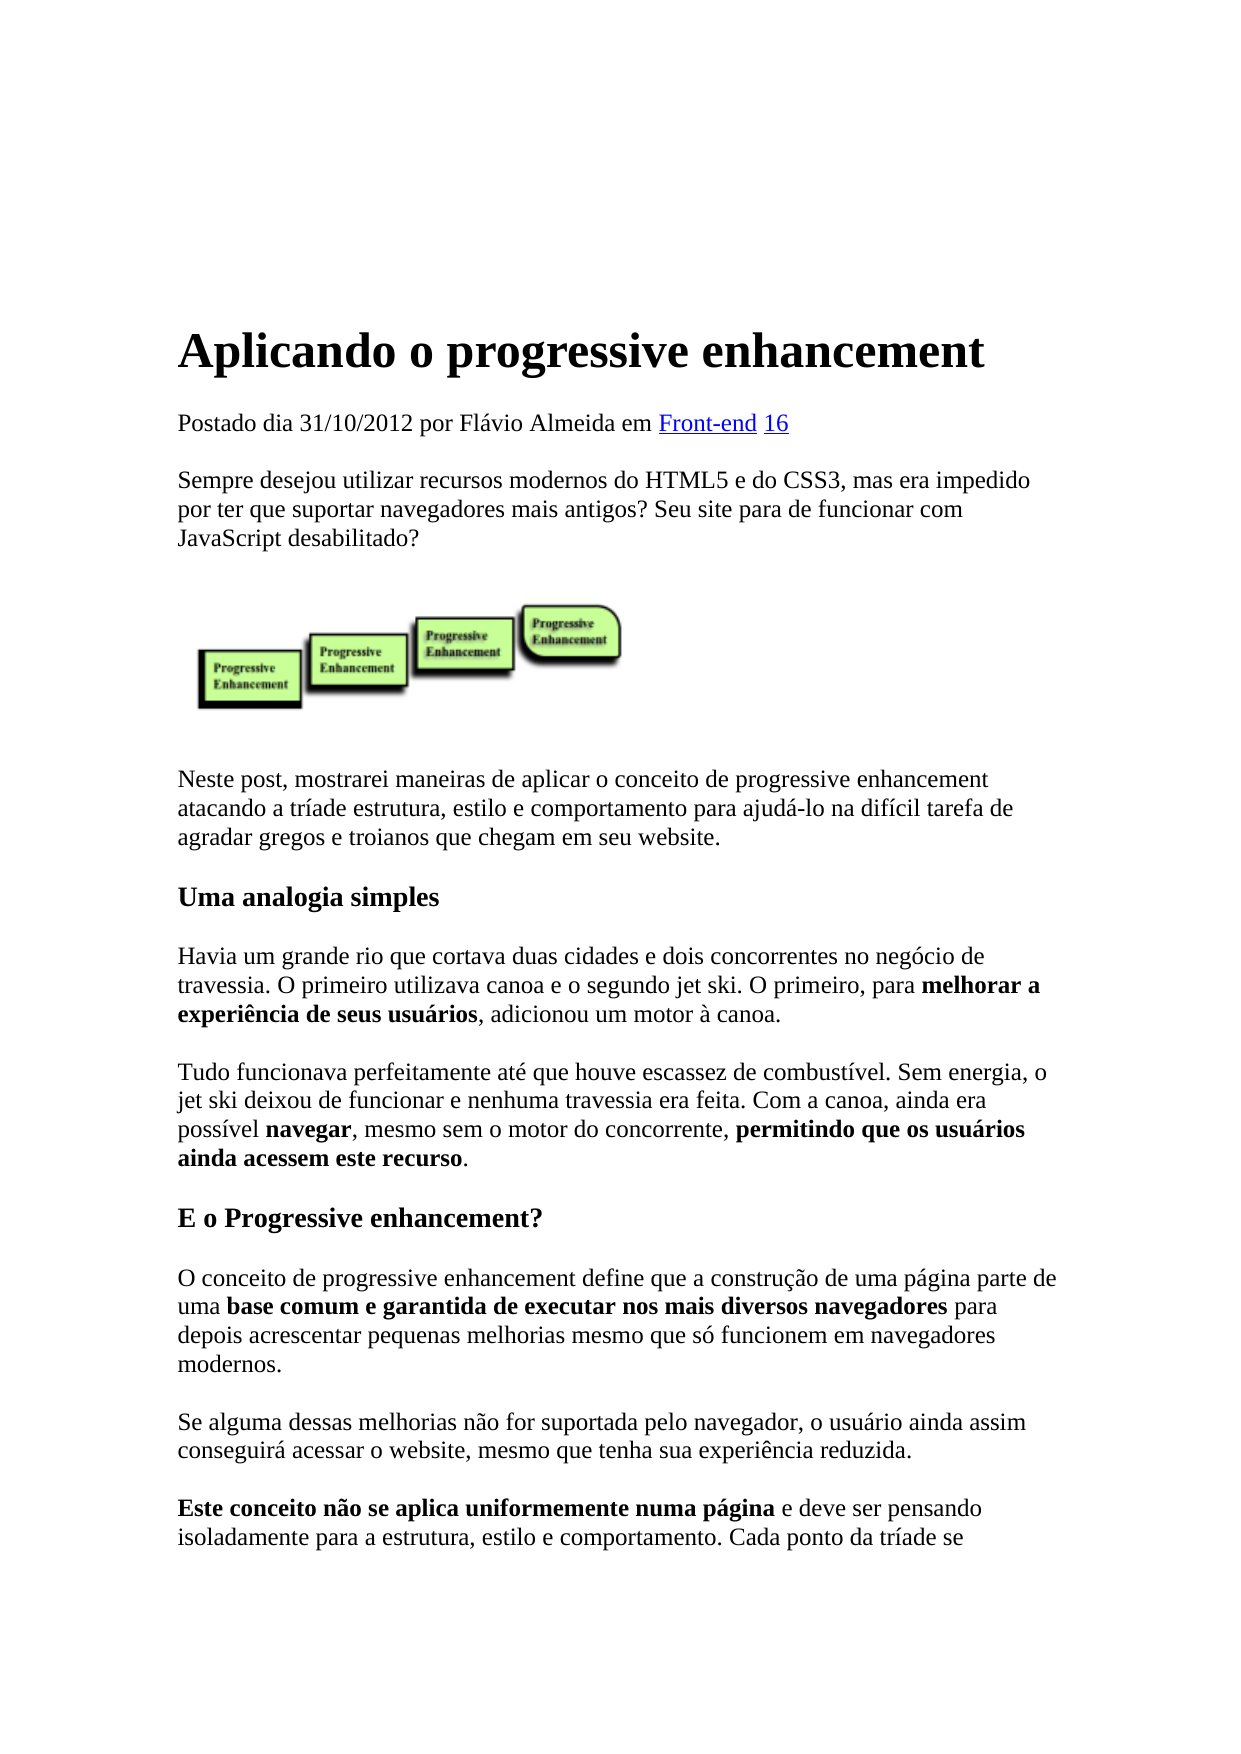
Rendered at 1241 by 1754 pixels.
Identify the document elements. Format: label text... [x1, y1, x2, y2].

text Tudo funcionava perfeitamente até que houve escassez de combustível. Sem energia, o jet ski deixou de funcionar e nenhuma travessia era feita. Com a canoa, ainda era possível navegar, mesmo sem o motor do concorrente, permitindo que os usuários ainda acessem este recurso. [177, 1057, 1063, 1172]
text Postado dia 31/10/2012 por Flávio Almeida em Front-end 16 [177, 408, 1063, 436]
text Havia um grande rio que cortava duas cidades e dois concorrentes no negócio de travessia. O primeiro utilizava canoa e o segundo jet ski. O primeiro, para melhorar a experiência de seus usuários, adicionou um motor à canoa. [177, 941, 1063, 1028]
text Aplicando o progressive enhancement [177, 321, 1063, 378]
text O conceito de progressive enhancement define que a construção de uma página parte de uma base comum e garantida de executar nos mais diversos navegadores para depois acrescentar pequenas melhorias mesmo que só funcionem em navegadores modernos. [177, 1263, 1063, 1378]
text Neste post, mostrarei maneiras de aplicar o conceito de progressive enhancement atacando a tríade estrutura, estilo e comportamento para ajudá-lo na difícil tarefa de agradar gregos e troianos que chegam em seu website. [177, 764, 1063, 851]
text E o Progressive enhancement? [177, 1201, 1063, 1233]
picture [177, 581, 645, 736]
text Se alguma dessas melhorias não for suportada pelo navegador, o usuário ainda assim conseguirá acessar o website, mesmo que tenha sua experiência reduzida. [177, 1407, 1063, 1464]
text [177, 1493, 1063, 1551]
text Sempre desejou utilizar recursos modernos do HTML5 e do CSS3, mas era impedido por ter que suportar navegadores mais antigos? Seu site para de funcionar com JavaScript desabilitado? [177, 466, 1063, 552]
text Uma analogia simples [177, 880, 1063, 912]
